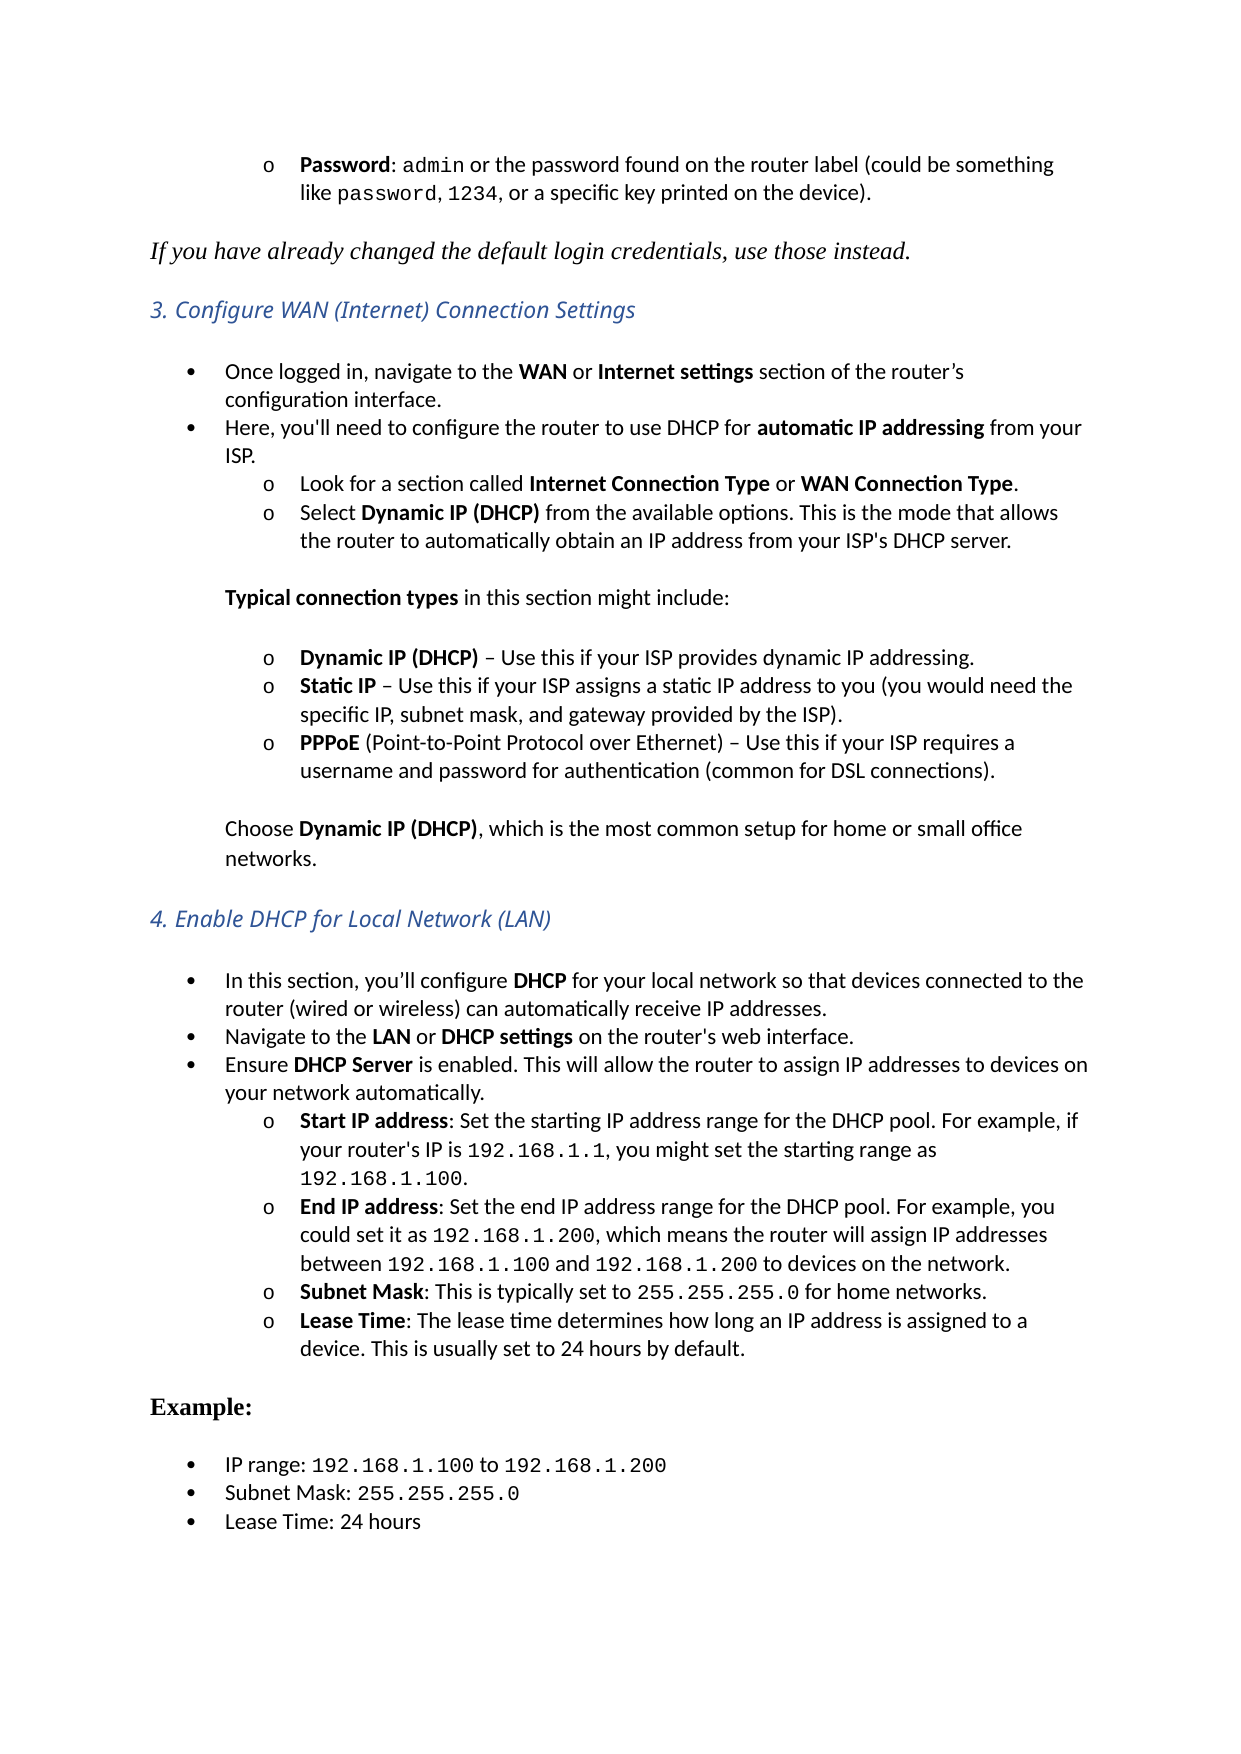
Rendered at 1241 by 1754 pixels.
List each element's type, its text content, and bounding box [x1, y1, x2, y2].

list Lease Time: The lease time determines how long an IP address is assigned to a device. This is usually set to 24 hours by default. [262, 1306, 1090, 1363]
list Navigate to the LAN or DHCP settings on the router's web interface. [187, 1022, 1090, 1050]
list Subnet Mask: This is typically set to 255.255.255.0 for home networks. [262, 1277, 1090, 1306]
list Start IP address: Set the starting IP address range for the DHCP pool. For example, if your router's IP is 192.168.1.1, you might set the starting range as 192.168.1.100. [262, 1106, 1090, 1192]
text If you have already changed the default login credentials, use those instead. [150, 236, 1090, 265]
text Example: [150, 1392, 1090, 1421]
list PPPoE (Point-to-Point Protocol over Ethernet) – Use this if your ISP requires a username and password for authentication (common for DSL connections). [262, 728, 1090, 784]
list Look for a section called Internet Connection Type or WAN Connection Type. [262, 469, 1090, 498]
text Choose Dynamic IP (DHCP), which is the most common setup for home or small office networks. [225, 814, 1090, 872]
list In this section, you’ll configure DHCP for your local network so that devices connected to the router (wired or wireless) can automatically receive IP addresses. [187, 966, 1090, 1022]
list IP range: 192.168.1.100 to 192.168.1.200 [187, 1450, 1090, 1478]
list Here, you'll need to configure the router to use DHCP for automatic IP addressing from your ISP. [187, 413, 1090, 469]
list Password: admin or the password found on the router label (could be something like password, 1234, or a specific key printed on the device). [262, 150, 1090, 207]
subtitle 3. Configure WAN (Internet) Connection Settings [150, 294, 1090, 325]
list Subnet Mask: 255.255.255.0 [187, 1478, 1090, 1507]
list End IP address: Set the end IP address range for the DHCP pool. For example, you could set it as 192.168.1.200, which means the router will assign IP addresses between 192.168.1.100 and 192.168.1.200 to devices on the network. [262, 1192, 1090, 1277]
list Static IP – Use this if your ISP assigns a static IP address to you (you would need the specific IP, subnet mask, and gateway provided by the ISP). [262, 671, 1090, 728]
text Typical connection types in this section might include: [225, 583, 1090, 611]
list Once logged in, navigate to the WAN or Internet settings section of the router’s configuration interface. [187, 357, 1090, 413]
list Lease Time: 24 hours [187, 1507, 1090, 1535]
subtitle 4. Enable DHCP for Local Network (LAN) [150, 903, 1090, 934]
list Dynamic IP (DHCP) – Use this if your ISP provides dynamic IP addressing. [262, 643, 1090, 671]
list Select Dynamic IP (DHCP) from the available options. This is the mode that allows the router to automatically obtain an IP address from your ISP's DHCP server. [262, 498, 1090, 554]
list Ensure DHCP Server is enabled. This will allow the router to assign IP addresses to devices on your network automatically. [187, 1050, 1090, 1106]
